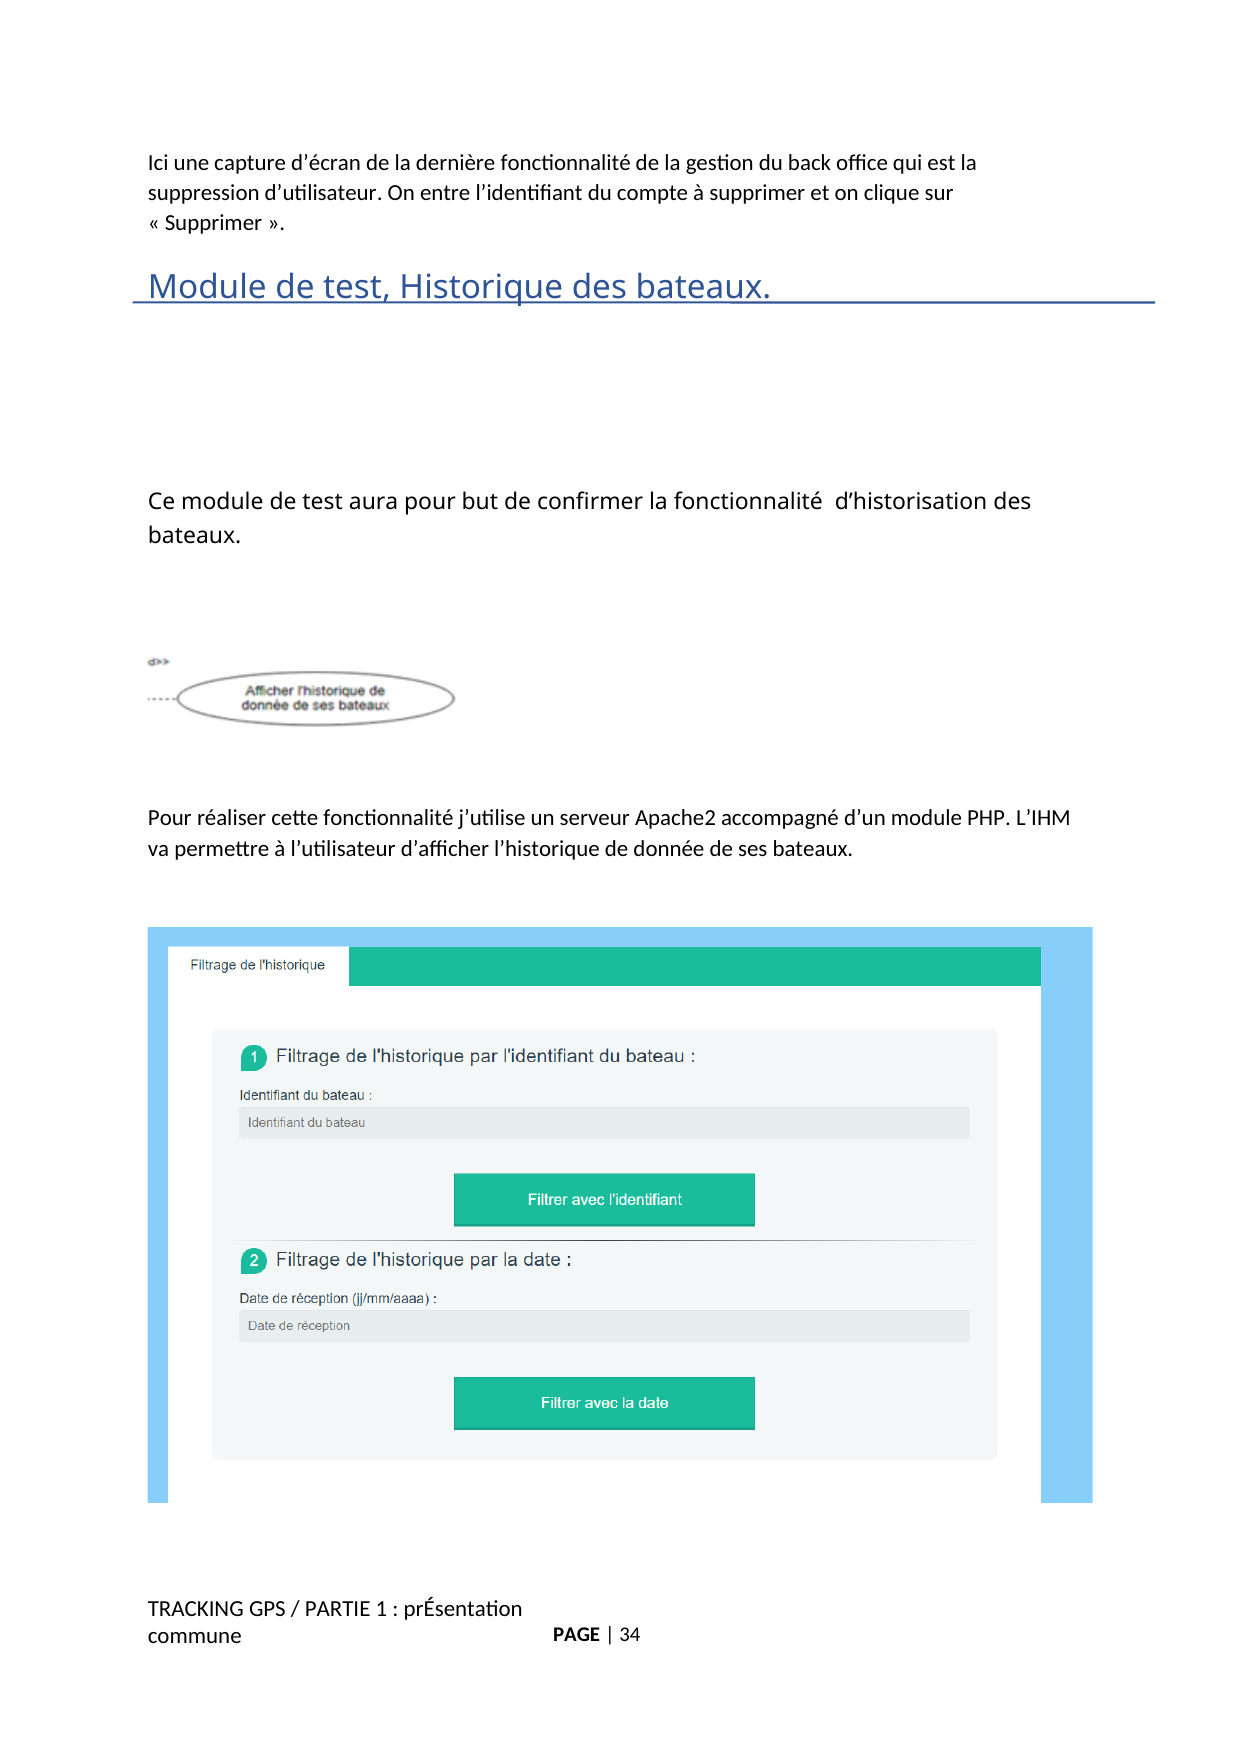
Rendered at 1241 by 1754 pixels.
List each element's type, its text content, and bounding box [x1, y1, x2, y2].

picture [147, 927, 1093, 1503]
subtitle Module de test, Historique des bateaux. [148, 263, 1093, 301]
text Ici une capture d’écran de la dernière fonctionnalité de la gestion du back office qui est la suppression d’utilisateur. On entre l’identifiant du compte à supprimer et on clique sur « Supprimer ». [148, 148, 1093, 236]
text Pour réaliser cette fonctionnalité j’utilise un serveur Apache2 accompagné d’un module PHP. L’IHM va permettre à l’utilisateur d’afficher l’historique de donnée de ses bateaux. [148, 803, 1093, 862]
subtitle Ce module de test aura pour but de confirmer la fonctionnalité d’historisation des bateaux. [148, 485, 1093, 550]
picture [147, 651, 481, 754]
